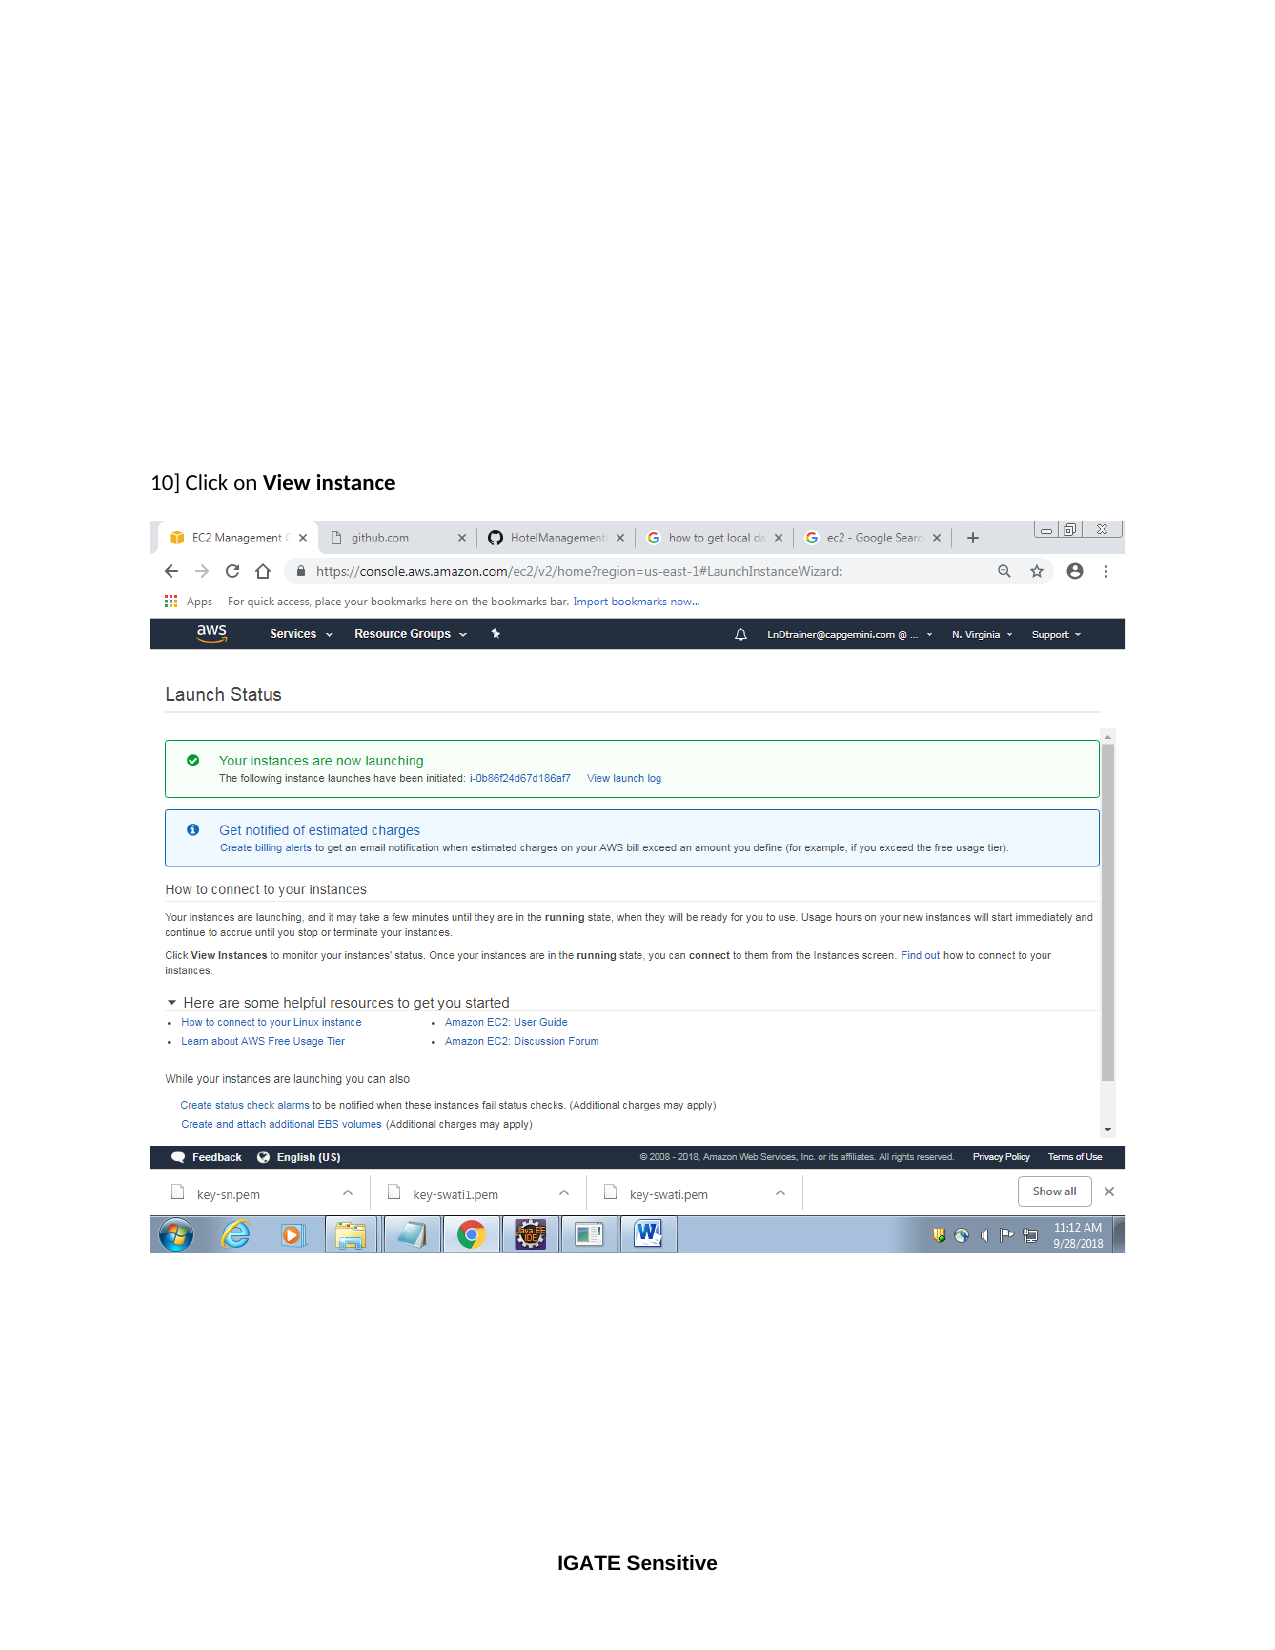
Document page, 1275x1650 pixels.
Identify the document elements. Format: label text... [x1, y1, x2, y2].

picture [150, 521, 1125, 1253]
text 10] Click on View instance [150, 468, 1125, 496]
